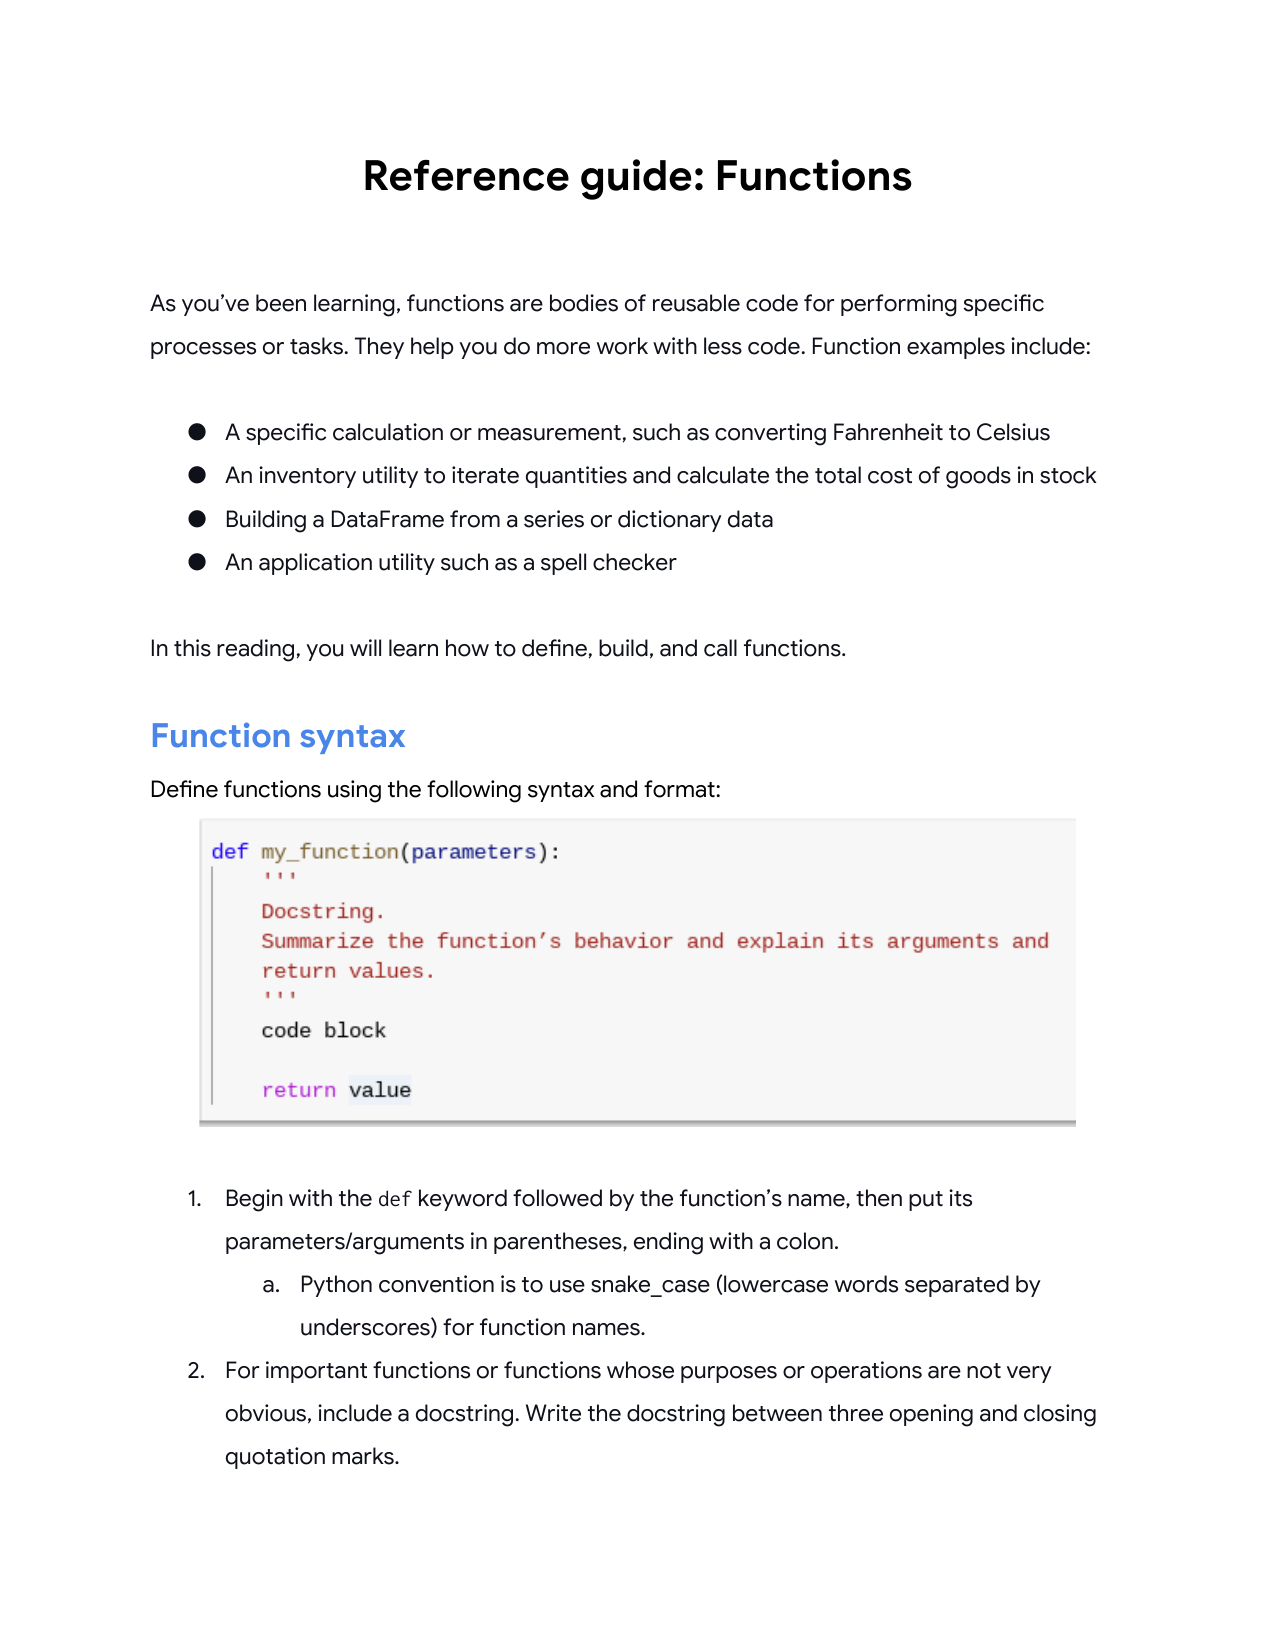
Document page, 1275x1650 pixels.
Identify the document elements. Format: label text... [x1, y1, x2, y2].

text Define functions using the following syntax and format: [150, 775, 1125, 804]
list A specific calculation or measurement, such as converting Fahrenheit to Celsius [187, 418, 1125, 447]
text In this reading, you will learn how to define, build, and call functions. [150, 634, 1125, 663]
list Begin with the def keyword followed by the function’s name, then put its parameters/arguments in parentheses, ending with a colon. [187, 1184, 1125, 1256]
list An application utility such as a spell checker [187, 548, 1125, 577]
picture [199, 818, 1076, 1127]
list Python convention is to use snake_case (lowercase words separated by underscores) for function names. [262, 1270, 1125, 1342]
list An inventory utility to iterate quantities and calculate the total cost of goods in stock [187, 462, 1125, 490]
subtitle Function syntax [150, 715, 1125, 757]
text Reference guide: Functions [150, 150, 1125, 202]
list Building a DataFrame from a series or dictionary data [187, 505, 1125, 533]
text As you’ve been learning, functions are bodies of reusable code for performing specific processes or tasks. They help you do more work with less code. Function examples include: [150, 289, 1125, 361]
list For important functions or functions whose purposes or operations are not very obvious, include a docstring. Write the docstring between three opening and closing quotation marks. [187, 1356, 1125, 1471]
